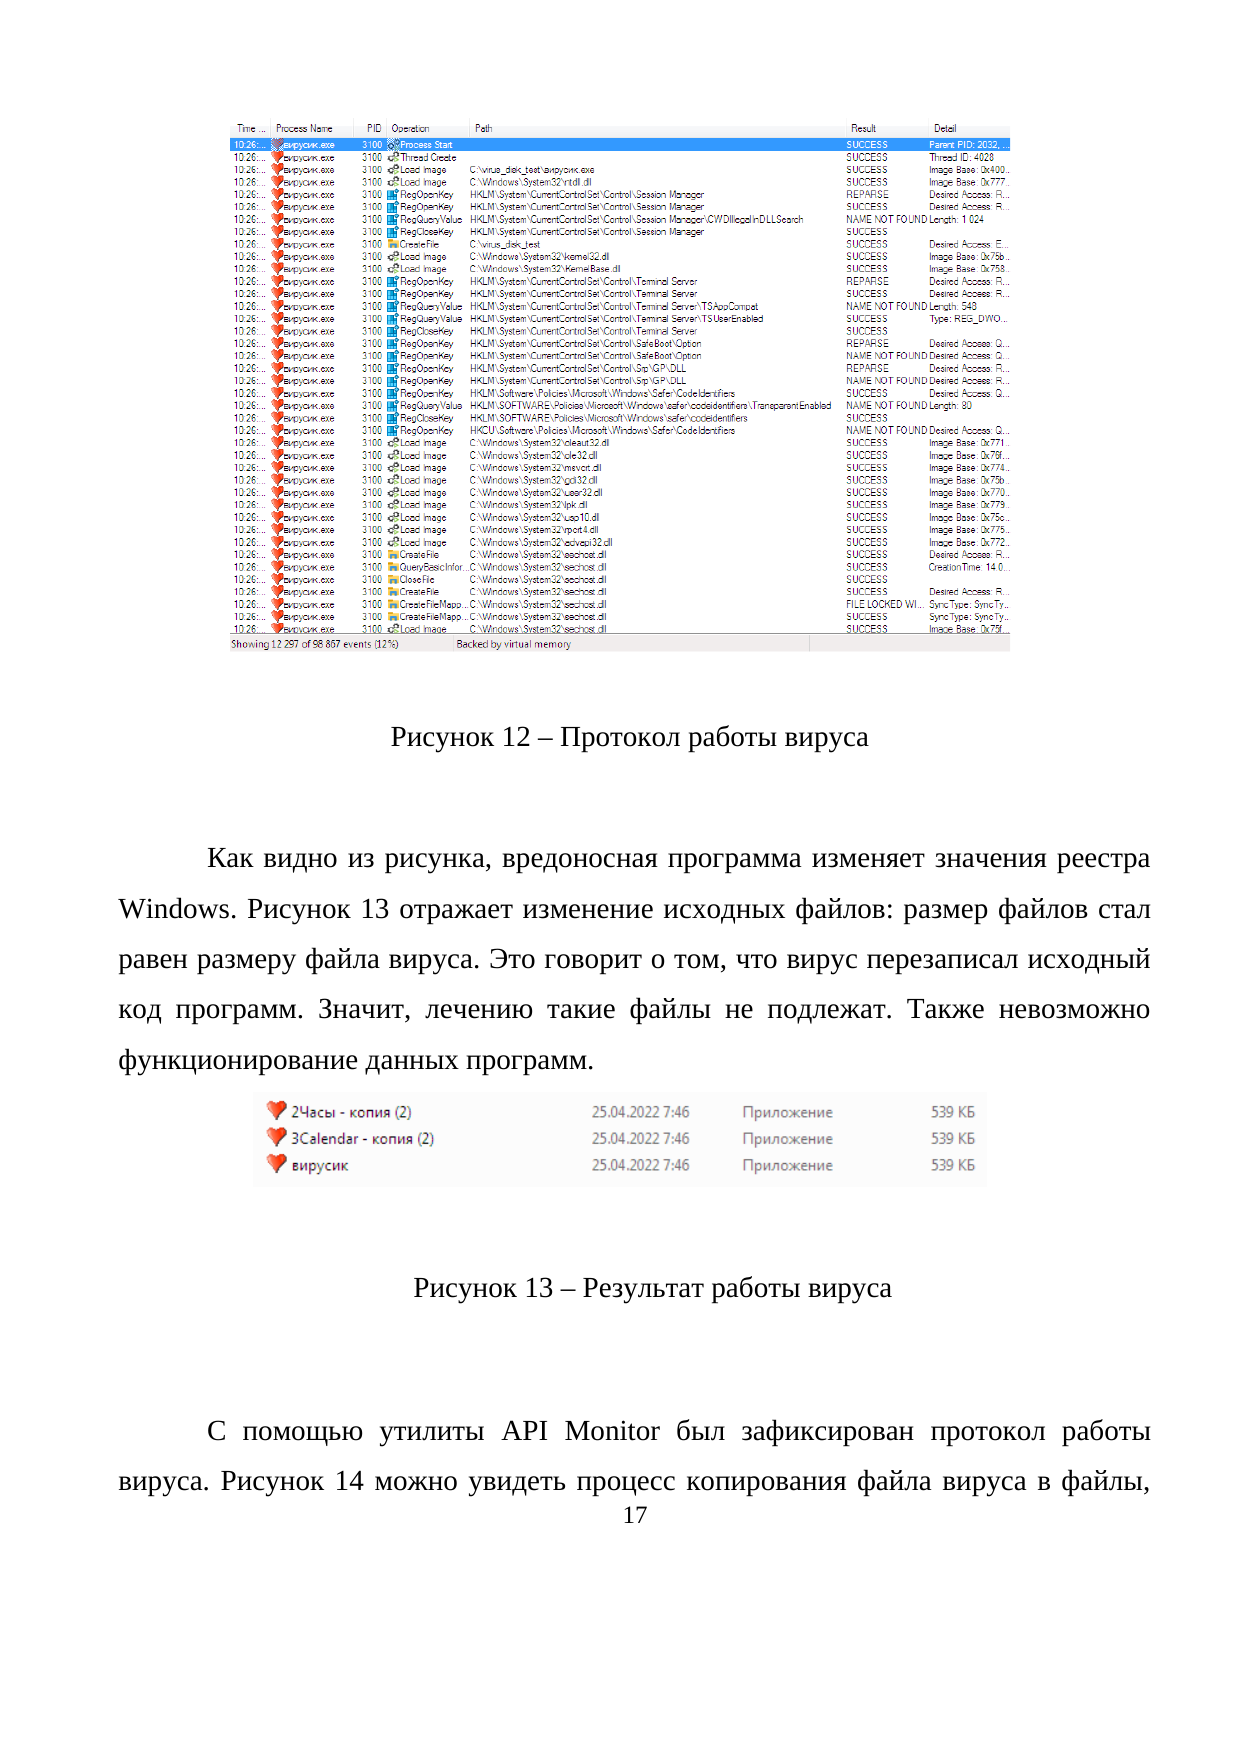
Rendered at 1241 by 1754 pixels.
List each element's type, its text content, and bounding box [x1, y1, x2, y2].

picture [230, 118, 1011, 652]
text Рисунок 13 – Результат работы вируса [324, 1270, 1152, 1304]
text Рисунок 12 – Протокол работы вируса [324, 719, 1152, 753]
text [118, 1413, 1152, 1497]
text Как видно из рисунка, вредоносная программа изменяет значения реестра Windows. Рисунок 13 отражает изменение исходных файлов: размер файлов стал равен размеру файла вируса. Это говорит о том, что вирус перезаписал исходный код программ. Значит, лечению такие файлы не подлежат. Также невозможно функционирование данных программ. [118, 841, 1152, 1075]
picture [253, 1092, 988, 1187]
